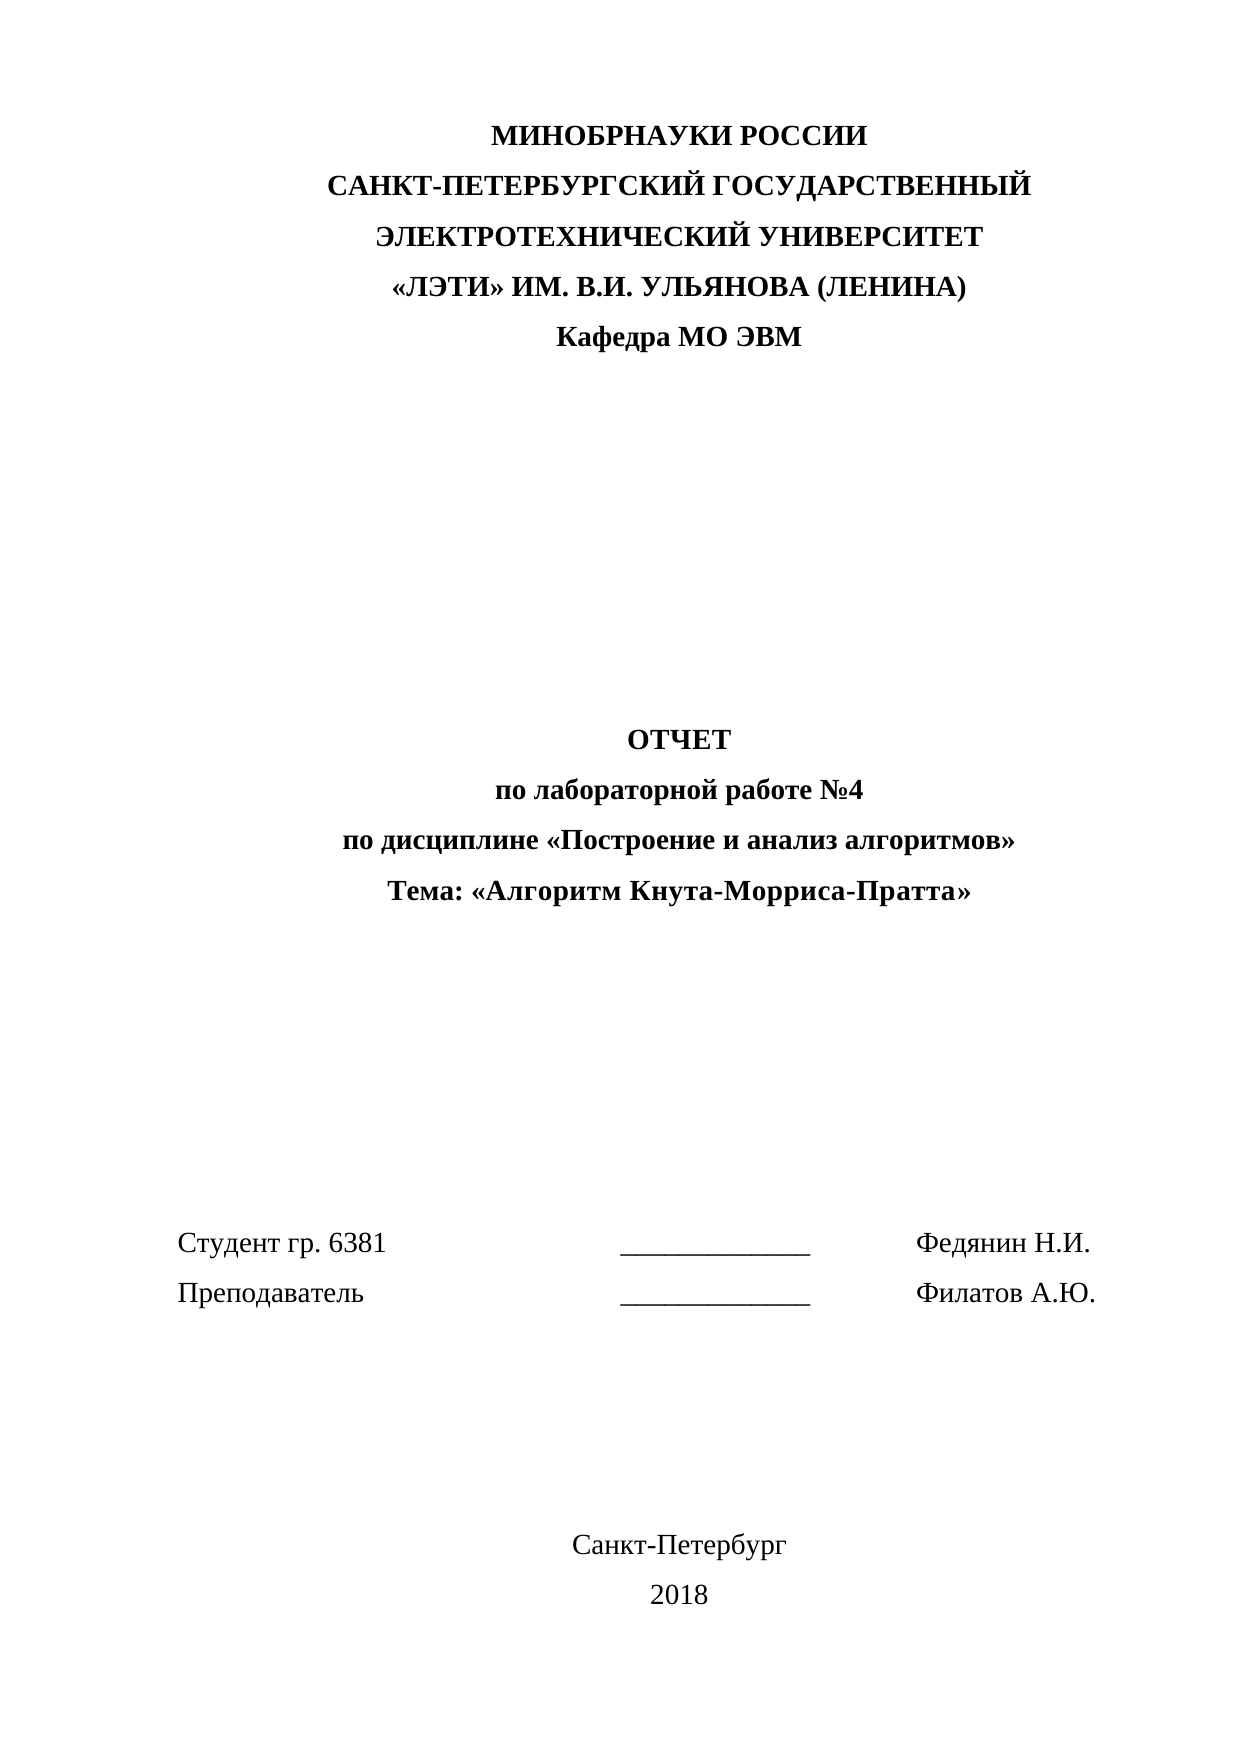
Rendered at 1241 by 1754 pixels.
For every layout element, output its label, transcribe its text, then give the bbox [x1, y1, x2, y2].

text электротехнический университет [177, 219, 1181, 252]
text 2018 [177, 1577, 1181, 1611]
text Студент гр. 6381 _____________ Федянин Н.И. [177, 1225, 1181, 1258]
text МИНОБРНАУКИ РОССИИ [177, 118, 1181, 152]
text Преподаватель _____________ Филатов А.Ю. [177, 1275, 1181, 1359]
text Санкт-Петербург [177, 1527, 1181, 1560]
text Санкт-Петербургский государственный [177, 168, 1181, 202]
text «ЛЭТИ» им. В.И. Ульянова (Ленина) [177, 269, 1181, 303]
text отчет [177, 722, 1181, 755]
text Кафедра МО ЭВМ [177, 319, 1181, 353]
text по дисциплине «Построение и анализ алгоритмов» [177, 822, 1181, 856]
text Тема: «Алгоритм Кнута-Морриса-Пратта» [177, 873, 1181, 906]
text по лабораторной работе №4 [177, 772, 1181, 806]
